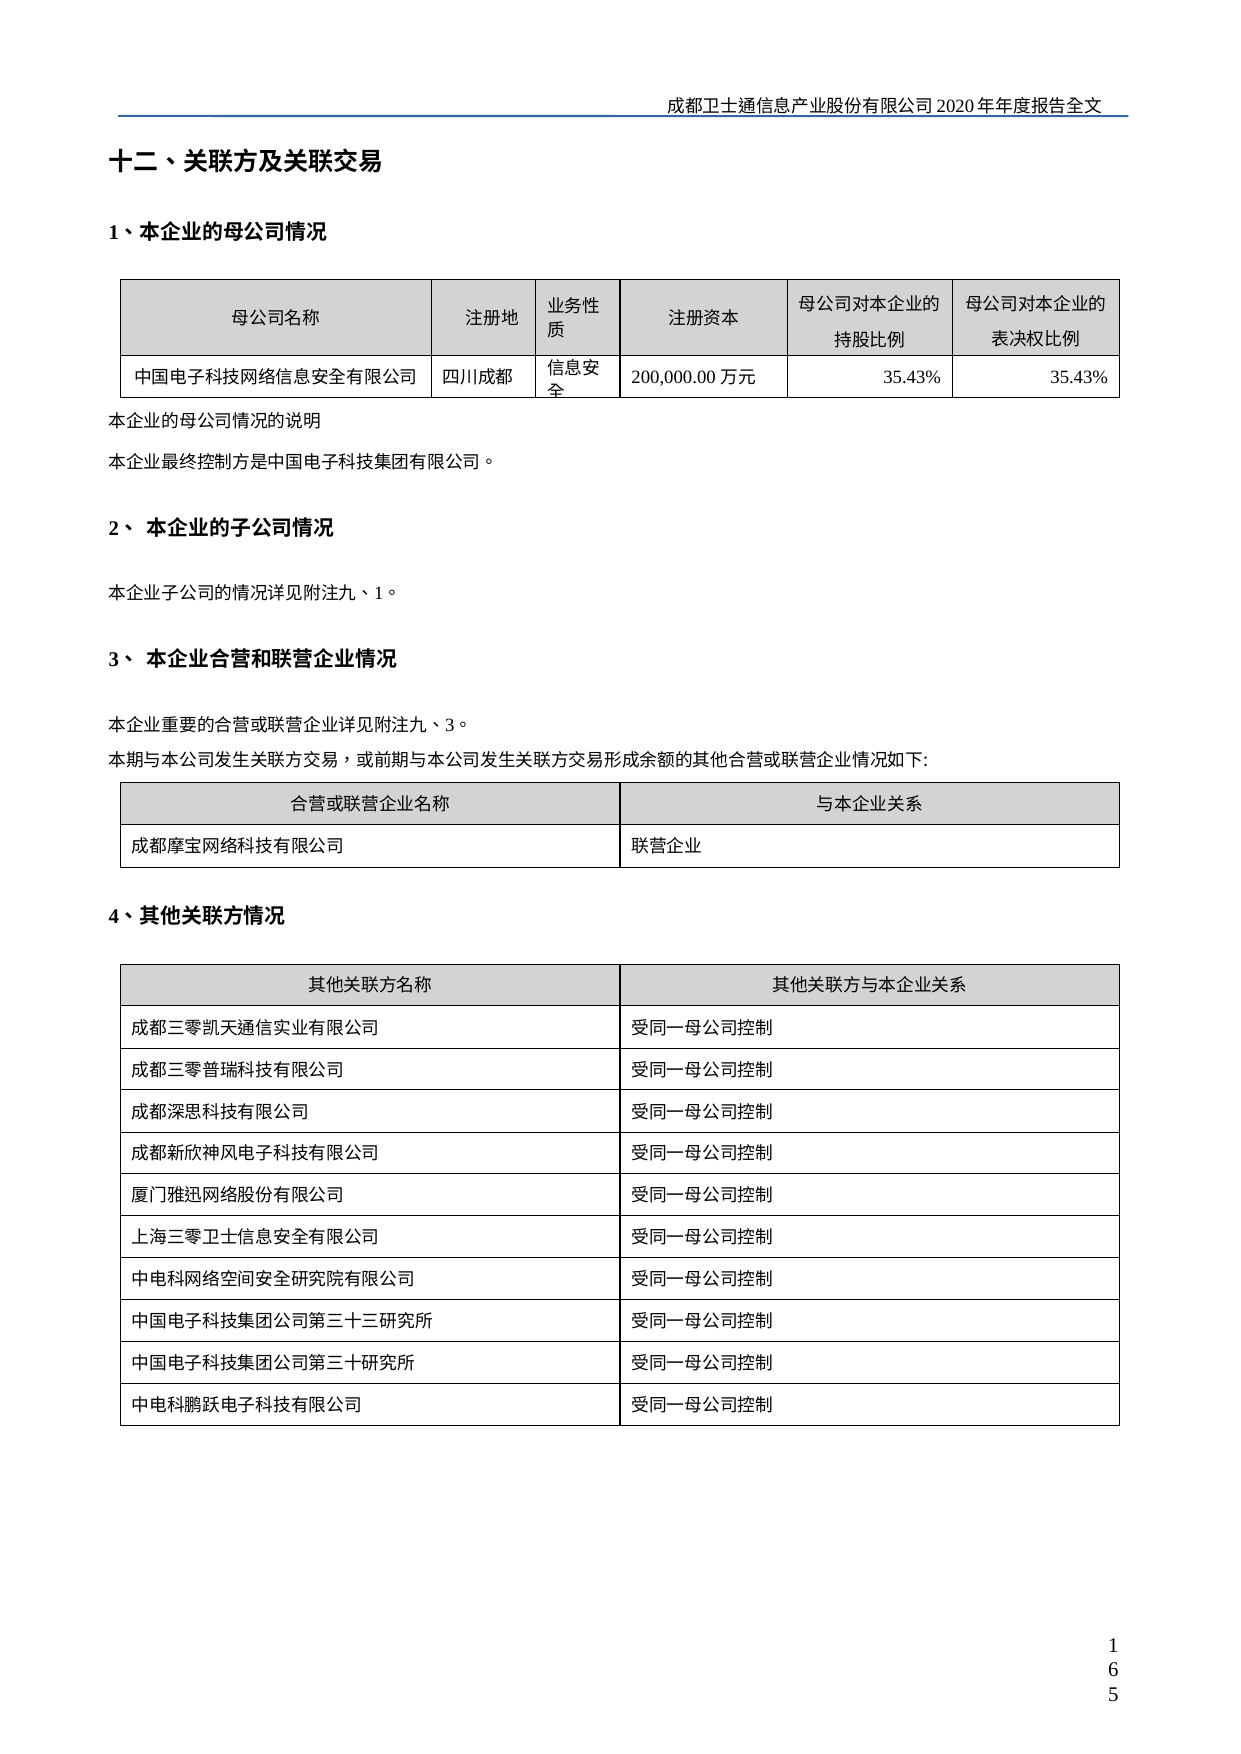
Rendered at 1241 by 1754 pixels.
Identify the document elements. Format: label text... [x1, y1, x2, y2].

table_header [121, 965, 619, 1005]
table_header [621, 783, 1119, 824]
text 本企业的母公司情况的说明 [108, 408, 1131, 432]
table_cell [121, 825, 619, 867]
text 2、 本企业的子公司情况 [108, 513, 1131, 541]
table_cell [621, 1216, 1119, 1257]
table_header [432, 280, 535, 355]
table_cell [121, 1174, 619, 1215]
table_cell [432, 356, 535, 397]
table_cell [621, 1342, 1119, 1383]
text 3、 本企业合营和联营企业情况 [108, 644, 1131, 673]
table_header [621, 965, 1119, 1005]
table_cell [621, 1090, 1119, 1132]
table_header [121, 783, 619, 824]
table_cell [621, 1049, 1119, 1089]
text 本企业最终控制方是中国电子科技集团有限公司。 [108, 449, 1131, 473]
text 1、本企业的母公司情况 [108, 217, 1131, 245]
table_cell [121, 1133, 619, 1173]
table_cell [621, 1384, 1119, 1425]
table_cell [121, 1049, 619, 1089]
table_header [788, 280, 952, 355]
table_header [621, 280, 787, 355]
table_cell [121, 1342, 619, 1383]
text 十二、关联方及关联交易 [108, 143, 1131, 177]
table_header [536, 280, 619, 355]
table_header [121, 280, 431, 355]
text 本企业子公司的情况详见附注九、1。 [108, 581, 1131, 605]
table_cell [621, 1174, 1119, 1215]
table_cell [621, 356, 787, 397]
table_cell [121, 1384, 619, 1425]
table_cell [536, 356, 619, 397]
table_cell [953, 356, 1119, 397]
text 本企业重要的合营或联营企业详见附注九、3。 [108, 713, 1131, 737]
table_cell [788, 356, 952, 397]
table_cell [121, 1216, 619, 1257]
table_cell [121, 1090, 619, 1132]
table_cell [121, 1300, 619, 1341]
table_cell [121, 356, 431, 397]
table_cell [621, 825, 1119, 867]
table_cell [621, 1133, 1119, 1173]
text 本期与本公司发生关联方交易，或前期与本公司发生关联方交易形成余额的其他合营或联营企业情况如下: [108, 747, 1131, 771]
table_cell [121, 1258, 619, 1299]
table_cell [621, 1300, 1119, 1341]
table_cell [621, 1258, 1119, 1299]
text 4、其他关联方情况 [108, 902, 1131, 930]
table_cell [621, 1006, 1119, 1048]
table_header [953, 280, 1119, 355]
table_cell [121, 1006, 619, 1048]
